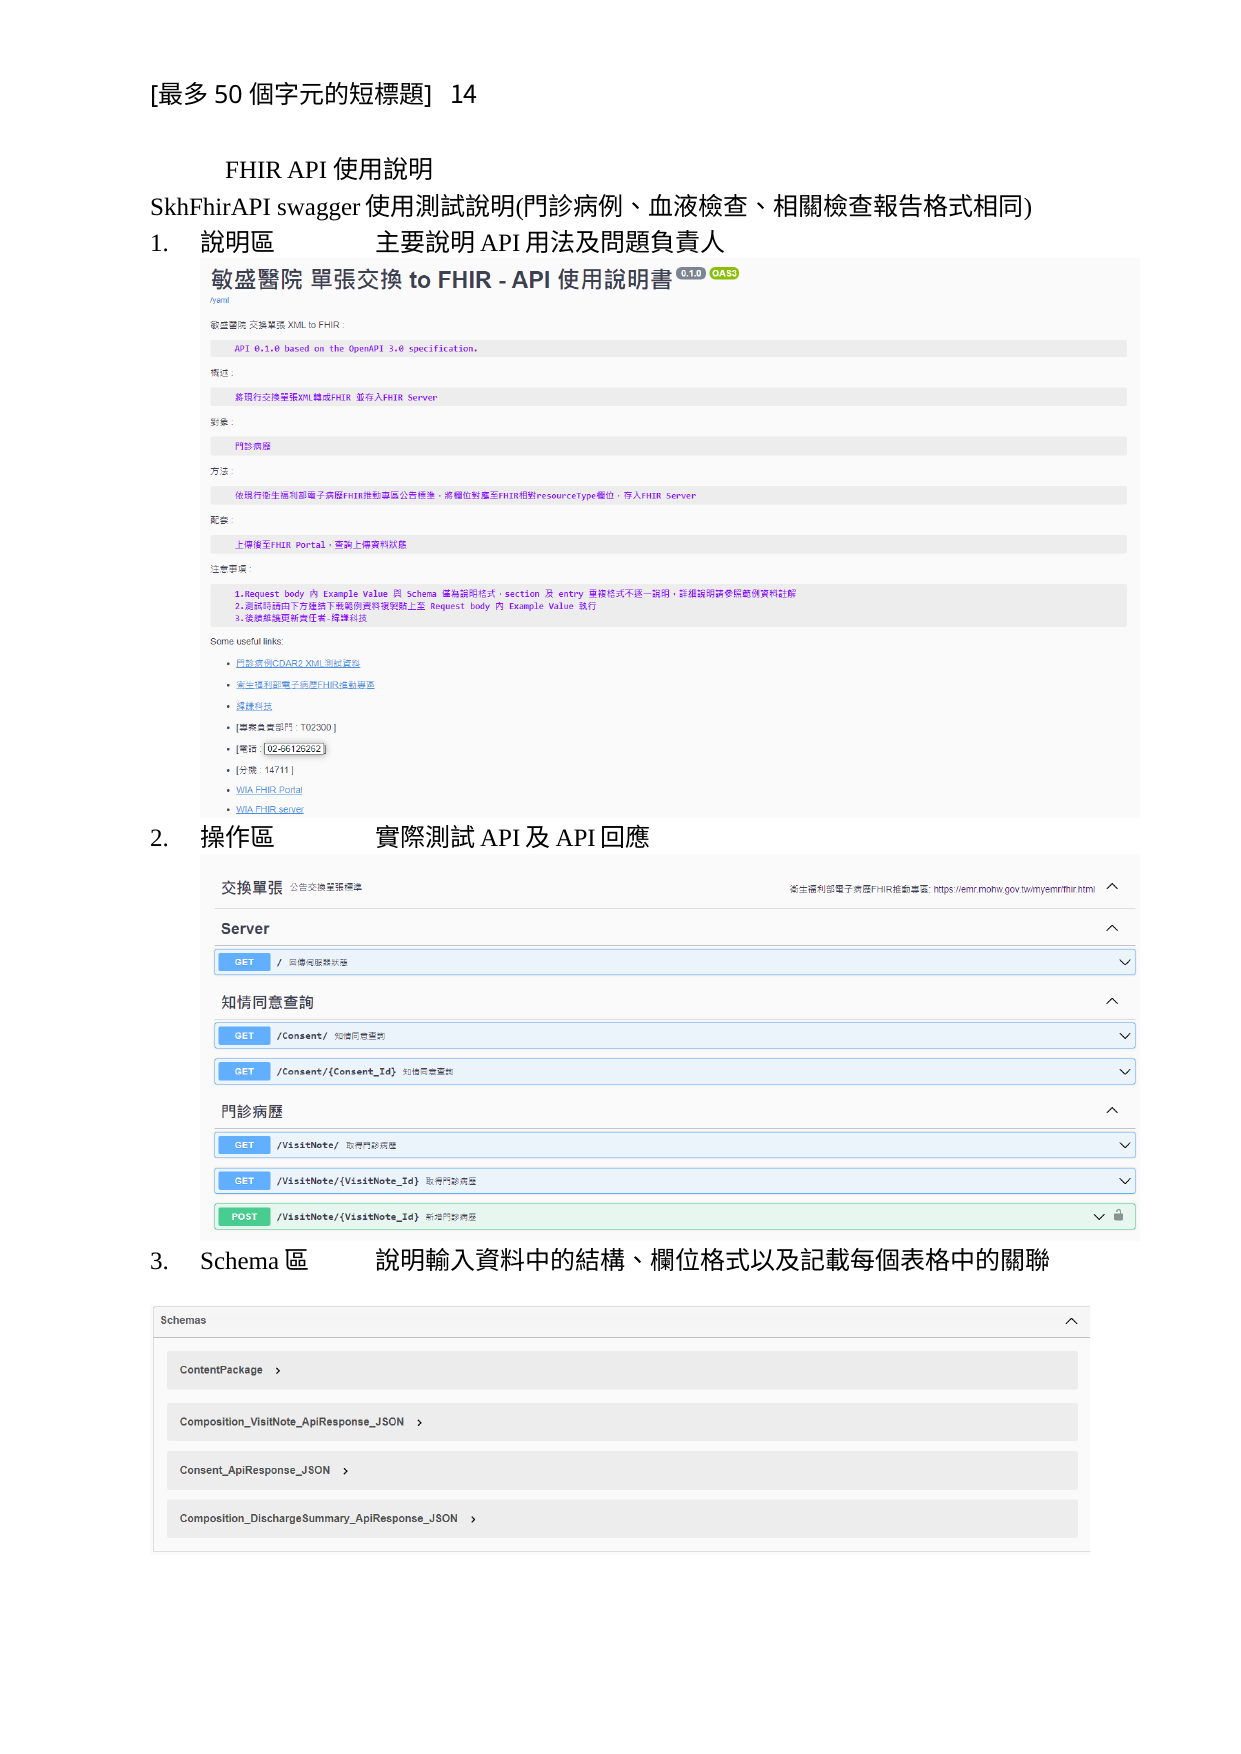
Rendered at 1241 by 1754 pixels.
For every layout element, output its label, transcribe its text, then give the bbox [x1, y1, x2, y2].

text SkhFhirAPI swagger使用測試說明(門診病例、血液檢查、相關檢查報告格式相同) [150, 186, 1090, 222]
picture [200, 258, 1141, 818]
list 操作區 實際測試API及API回應 [150, 818, 1090, 854]
list 說明區 主要說明API用法及問題負責人 [150, 222, 1090, 259]
list Schema區 說明輸入資料中的結構、欄位格式以及記載每個表格中的關聯 [150, 1240, 1090, 1276]
picture [200, 854, 1141, 1241]
picture [150, 1305, 1091, 1555]
subtitle FHIR API 使用說明 [150, 150, 1090, 186]
